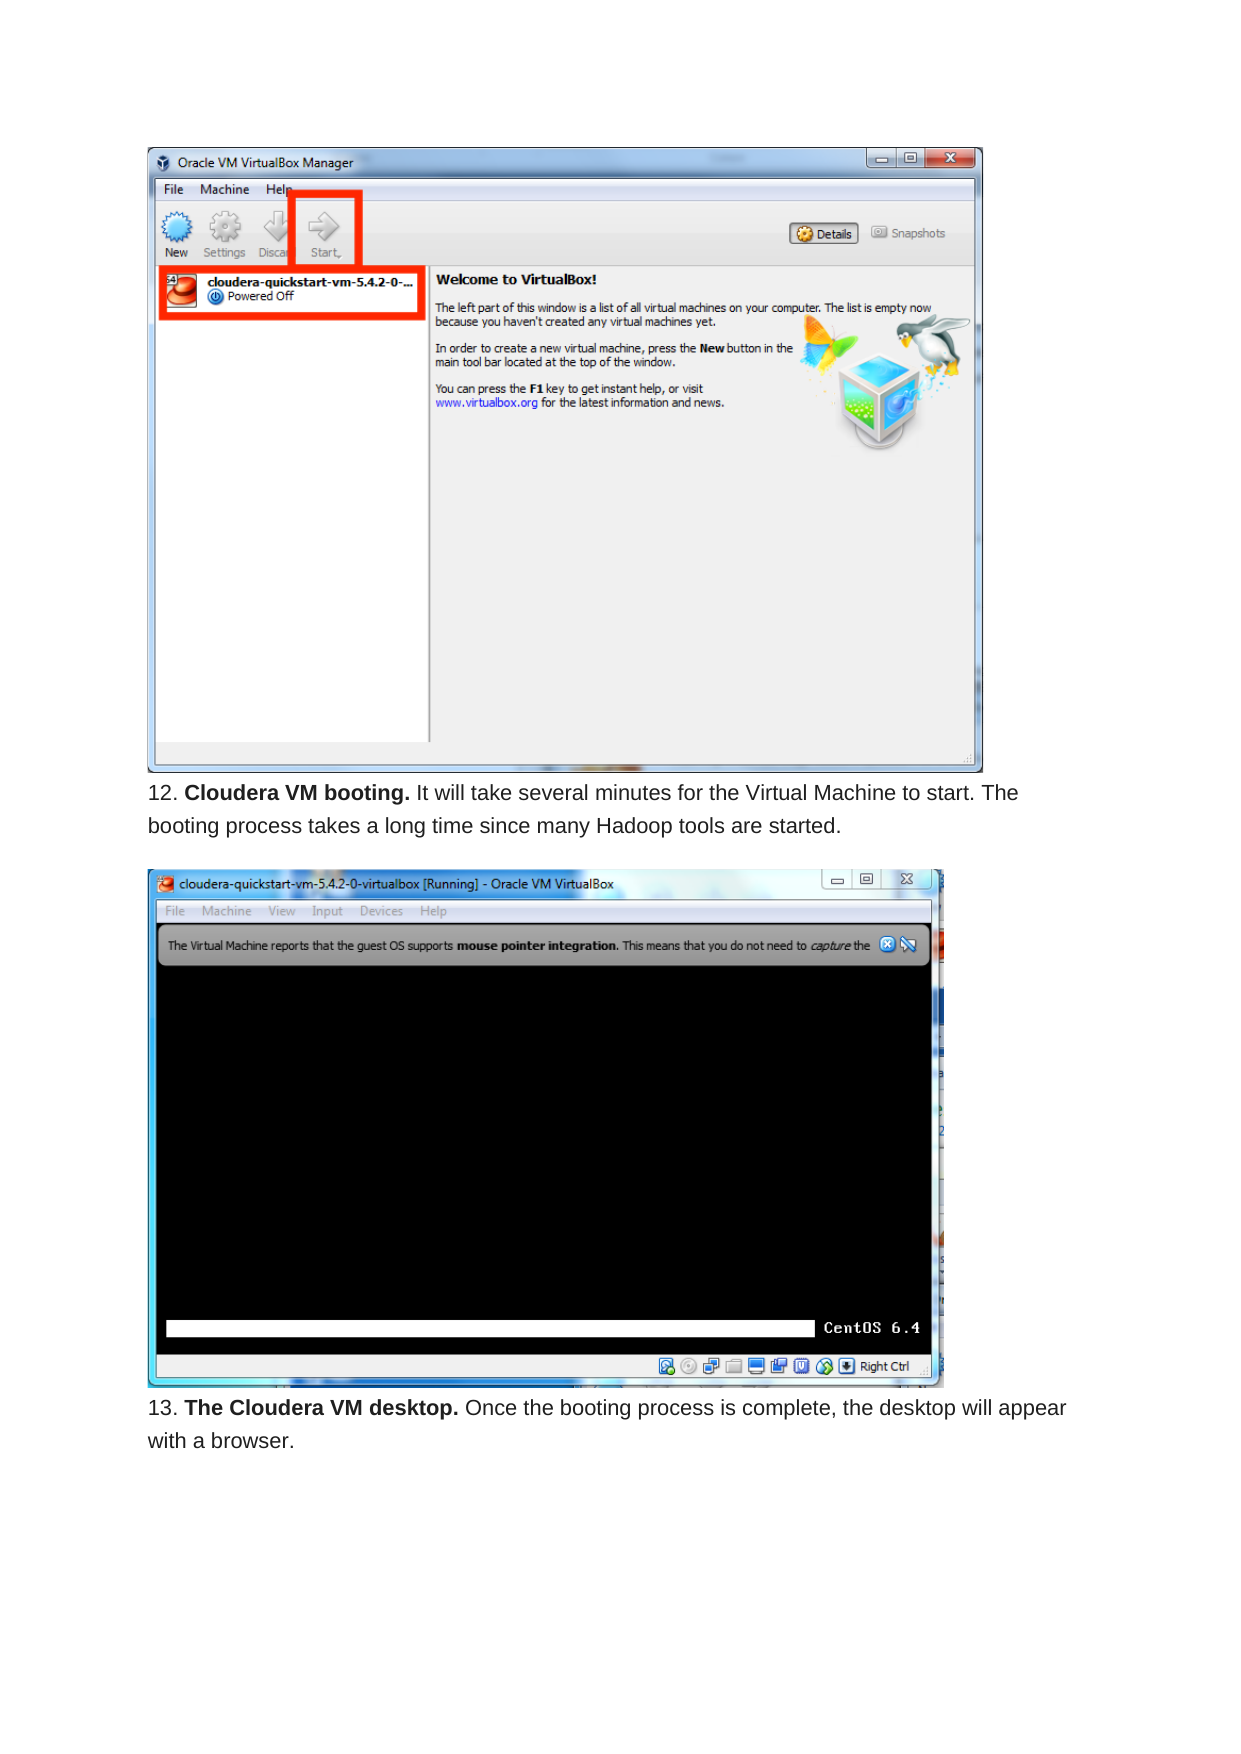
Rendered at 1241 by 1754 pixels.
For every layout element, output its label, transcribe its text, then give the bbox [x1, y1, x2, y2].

text 13. The Cloudera VM desktop. Once the booting process is complete, the desktop will appear with a browser. [148, 1387, 1093, 1453]
picture [147, 147, 984, 773]
text 12. Cloudera VM booting. It will take several minutes for the Virtual Machine to start. The booting process takes a long time since many Hadoop tools are started. [148, 772, 1093, 838]
picture [147, 869, 944, 1388]
